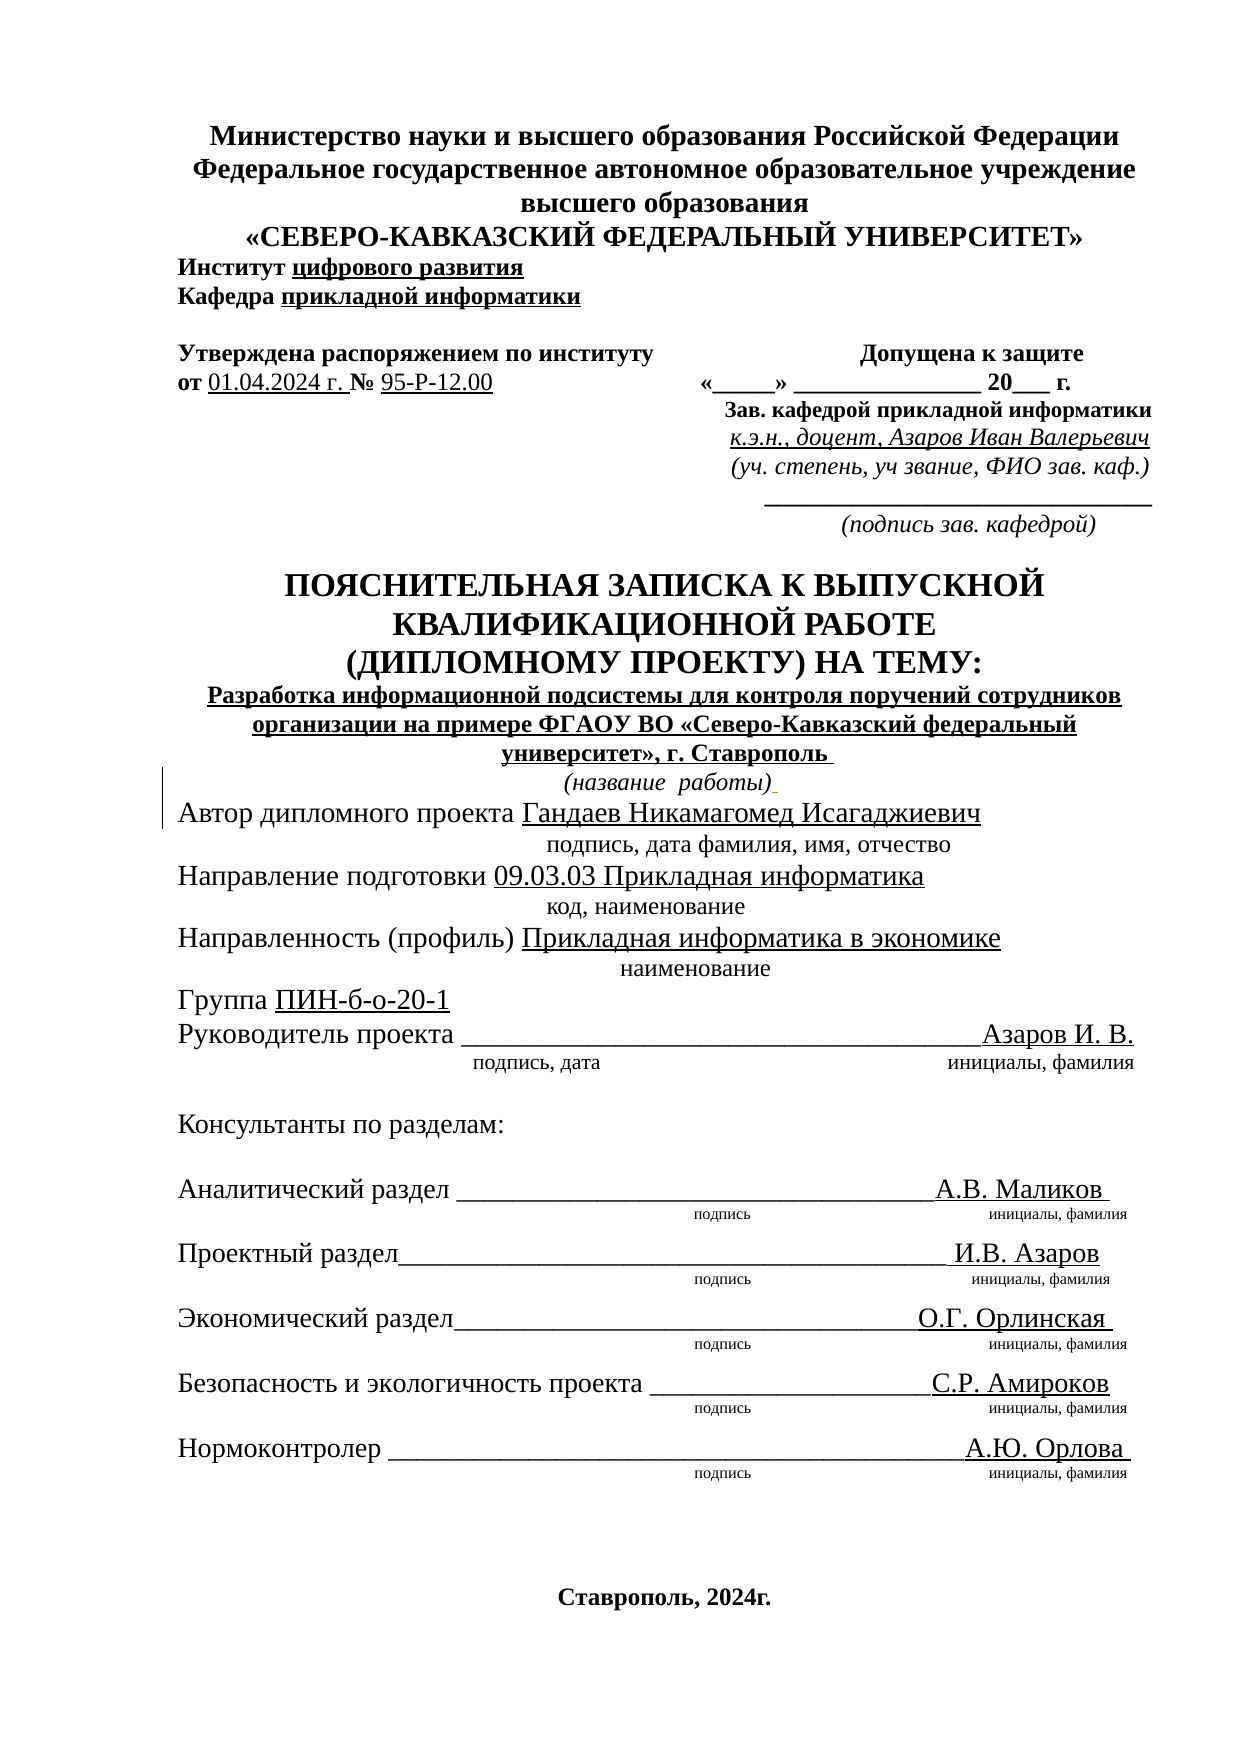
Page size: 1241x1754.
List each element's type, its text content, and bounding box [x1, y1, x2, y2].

text Федеральное государственное автономное образовательное учреждение [177, 152, 1152, 185]
text Безопасность и экологичность проекта ____________________С.Р. Амироков [177, 1366, 1152, 1398]
text (ДИПЛОМНОМУ ПРОЕКТУ) НА ТЕМУ: [177, 642, 1152, 680]
text Руководитель проекта _____________________________________Азаров И. В. [177, 1016, 1152, 1049]
text «СЕВЕРО-КАВКАЗСКИЙ ФЕДЕРАЛЬНЫЙ УНИВЕРСИТЕТ» [177, 219, 1152, 252]
text Аналитический раздел __________________________________А.В. Маликов [177, 1172, 1152, 1204]
text Направленность (профиль) Прикладная информатика в экономике [177, 920, 1152, 953]
text подпись инициалы, фамилия [177, 1204, 1152, 1237]
text _______________________________ [177, 480, 1152, 509]
text (название работы) [177, 767, 1152, 795]
text Группа ПИН-б-о-20-1 [177, 982, 1152, 1016]
text подпись, дата фамилия, имя, отчество [546, 829, 1152, 858]
text от 01.04.2024 г. № 95-Р-12.00 «_____» _______________ 20___ г. [177, 367, 1152, 396]
text Ставрополь, 2024г. [177, 1582, 1152, 1611]
text к.э.н., доцент, Азаров Иван Валерьевич [177, 422, 1152, 451]
text Зав. кафедрой прикладной информатики [177, 396, 1152, 422]
text наименование [619, 953, 1152, 982]
text Автор дипломного проекта Гандаев Никамагомед Исагаджиевич [177, 795, 1152, 829]
text Проектный раздел_______________________________________ И.В. Азаров [177, 1237, 1152, 1269]
text Направление подготовки 09.03.03 Прикладная информатика [177, 858, 1152, 891]
text КВАЛИФИКАЦИОННОЙ РАБОТЕ [177, 604, 1152, 642]
text Консультанты по разделам: [177, 1107, 1152, 1139]
text подпись инициалы, фамилия [620, 1463, 1152, 1496]
text подпись, дата инициалы, фамилия [399, 1049, 1152, 1074]
text Разработка информационной подсистемы для контроля поручений сотрудников организации на примере ФГАОУ ВО «Северо-Кавказский федеральный университет», г. Ставрополь [177, 680, 1152, 767]
text подпись инициалы, фамилия [620, 1269, 1152, 1301]
text Утверждена распоряжением по институту Допущена к защите [177, 338, 1152, 367]
text Институт цифрового развития [177, 252, 1152, 281]
text высшего образования [177, 185, 1152, 219]
text Министерство науки и высшего образования Российской Федерации [177, 118, 1152, 152]
text подпись инициалы, фамилия [694, 1334, 1152, 1366]
text подпись инициалы, фамилия [620, 1398, 1152, 1431]
text Кафедра прикладной информатики [177, 281, 1152, 310]
text Нормоконтролер _________________________________________А.Ю. Орлова [177, 1431, 1152, 1463]
text ПОЯСНИТЕЛЬНАЯ ЗАПИСКА К ВЫПУСКНОЙ [177, 565, 1152, 604]
text код, наименование [473, 891, 1152, 920]
text (уч. степень, уч звание, ФИО зав. каф.) [177, 451, 1152, 480]
text Экономический раздел_________________________________О.Г. Орлинская [177, 1301, 1152, 1334]
text (подпись зав. кафедрой) [177, 509, 1152, 537]
